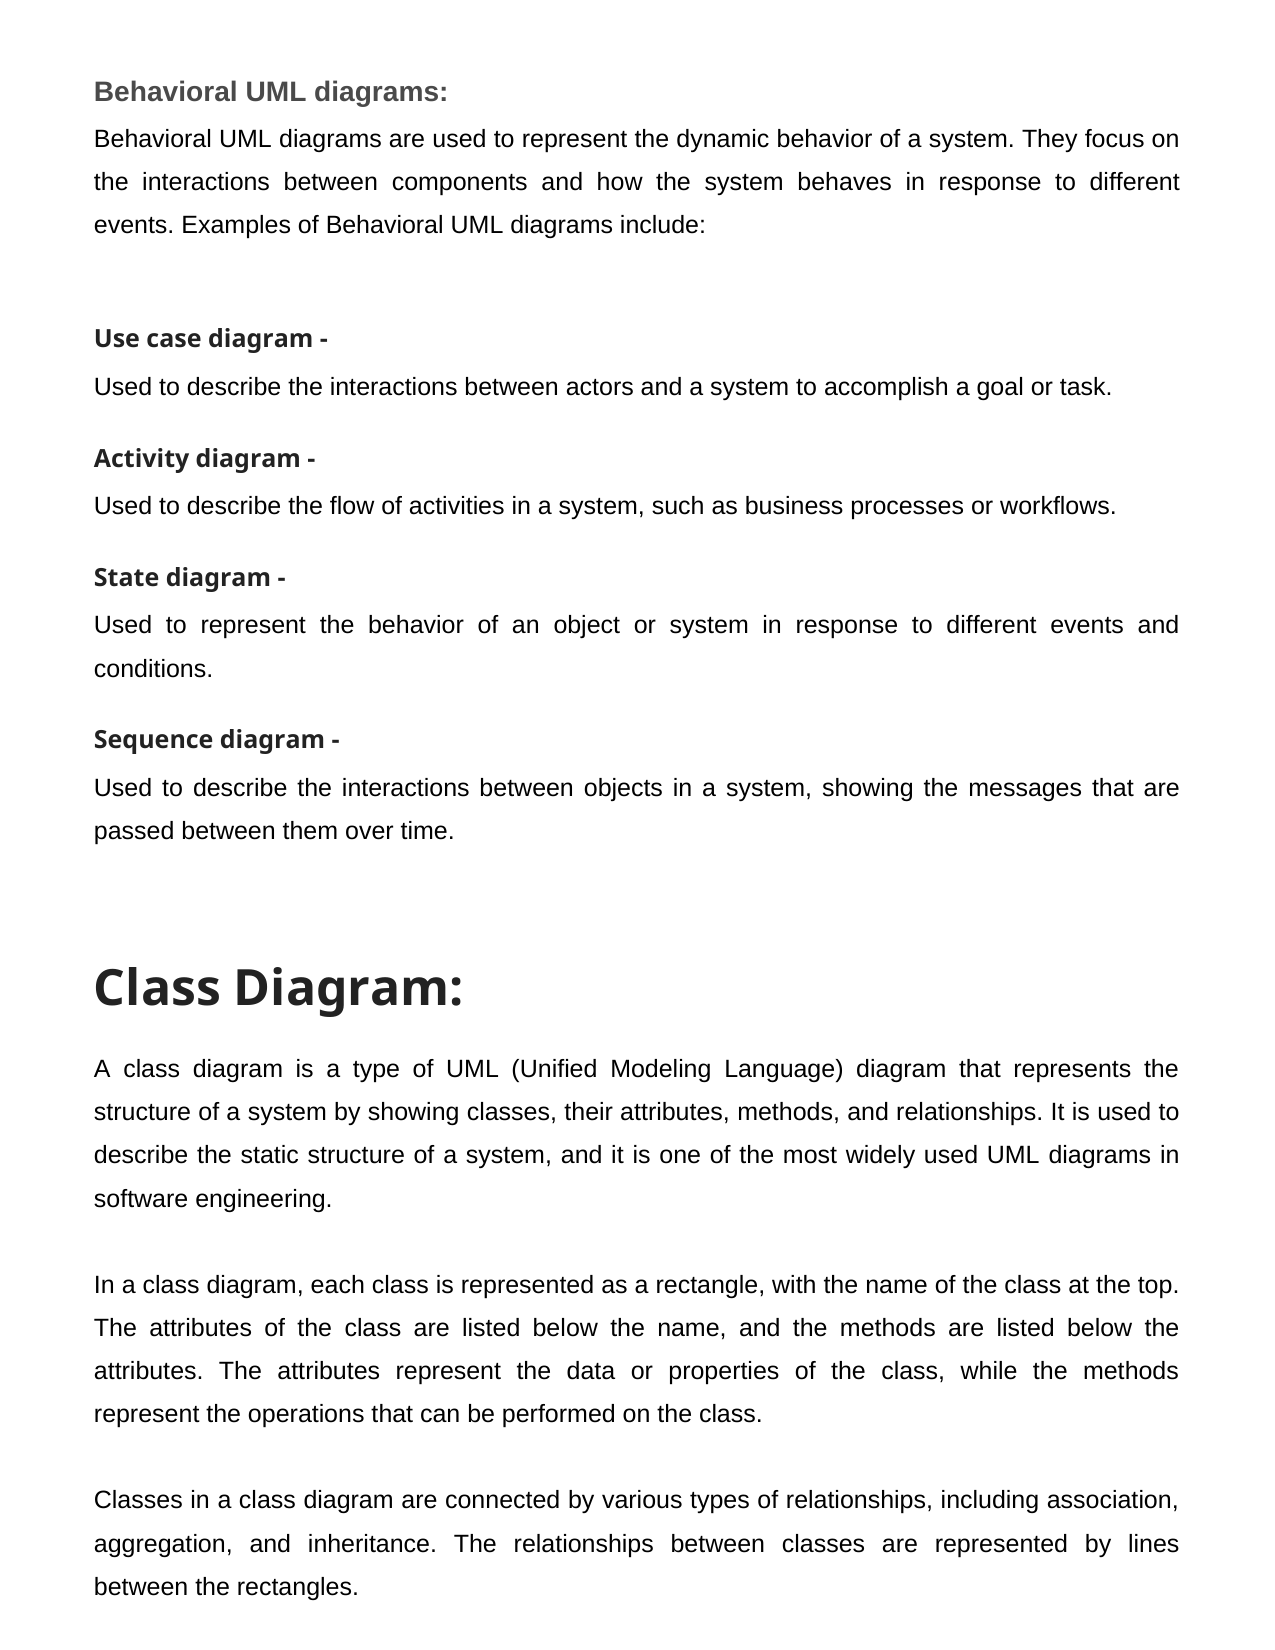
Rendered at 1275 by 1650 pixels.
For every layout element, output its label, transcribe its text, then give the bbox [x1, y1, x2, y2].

text Used to describe the interactions between objects in a system, showing the messages that are passed between them over time. [94, 773, 1181, 844]
subtitle Use case diagram - [94, 321, 1181, 355]
text Used to describe the flow of activities in a system, such as business processes or workflows. [94, 491, 1181, 520]
subtitle Behavioral UML diagrams: [94, 75, 1181, 107]
subtitle Activity diagram - [94, 440, 1181, 474]
text Behavioral UML diagrams are used to represent the dynamic behavior of a system. They focus on the interactions between components and how the system behaves in response to different events. Examples of Behavioral UML diagrams include: [94, 123, 1181, 238]
text Classes in a class diagram are connected by various types of relationships, including association, aggregation, and inheritance. The relationships between classes are represented by lines between the rectangles. [94, 1486, 1181, 1601]
subtitle Sequence diagram - [94, 722, 1181, 756]
text Used to represent the behavior of an object or system in response to different events and conditions. [94, 610, 1181, 682]
subtitle State diagram - [94, 559, 1181, 593]
text In a class diagram, each class is represented as a rectangle, with the name of the class at the top. The attributes of the class are listed below the name, and the methods are listed below the attributes. The attributes represent the data or properties of the class, while the methods represent the operations that can be performed on the class. [94, 1270, 1181, 1428]
text A class diagram is a type of UML (Unified Modeling Language) diagram that represents the structure of a system by showing classes, their attributes, methods, and relationships. It is used to describe the static structure of a system, and it is one of the most widely used UML diagrams in software engineering. [94, 1054, 1181, 1212]
text Used to describe the interactions between actors and a system to accomplish a goal or task. [94, 372, 1181, 401]
subtitle Class Diagram: [94, 952, 1181, 1020]
